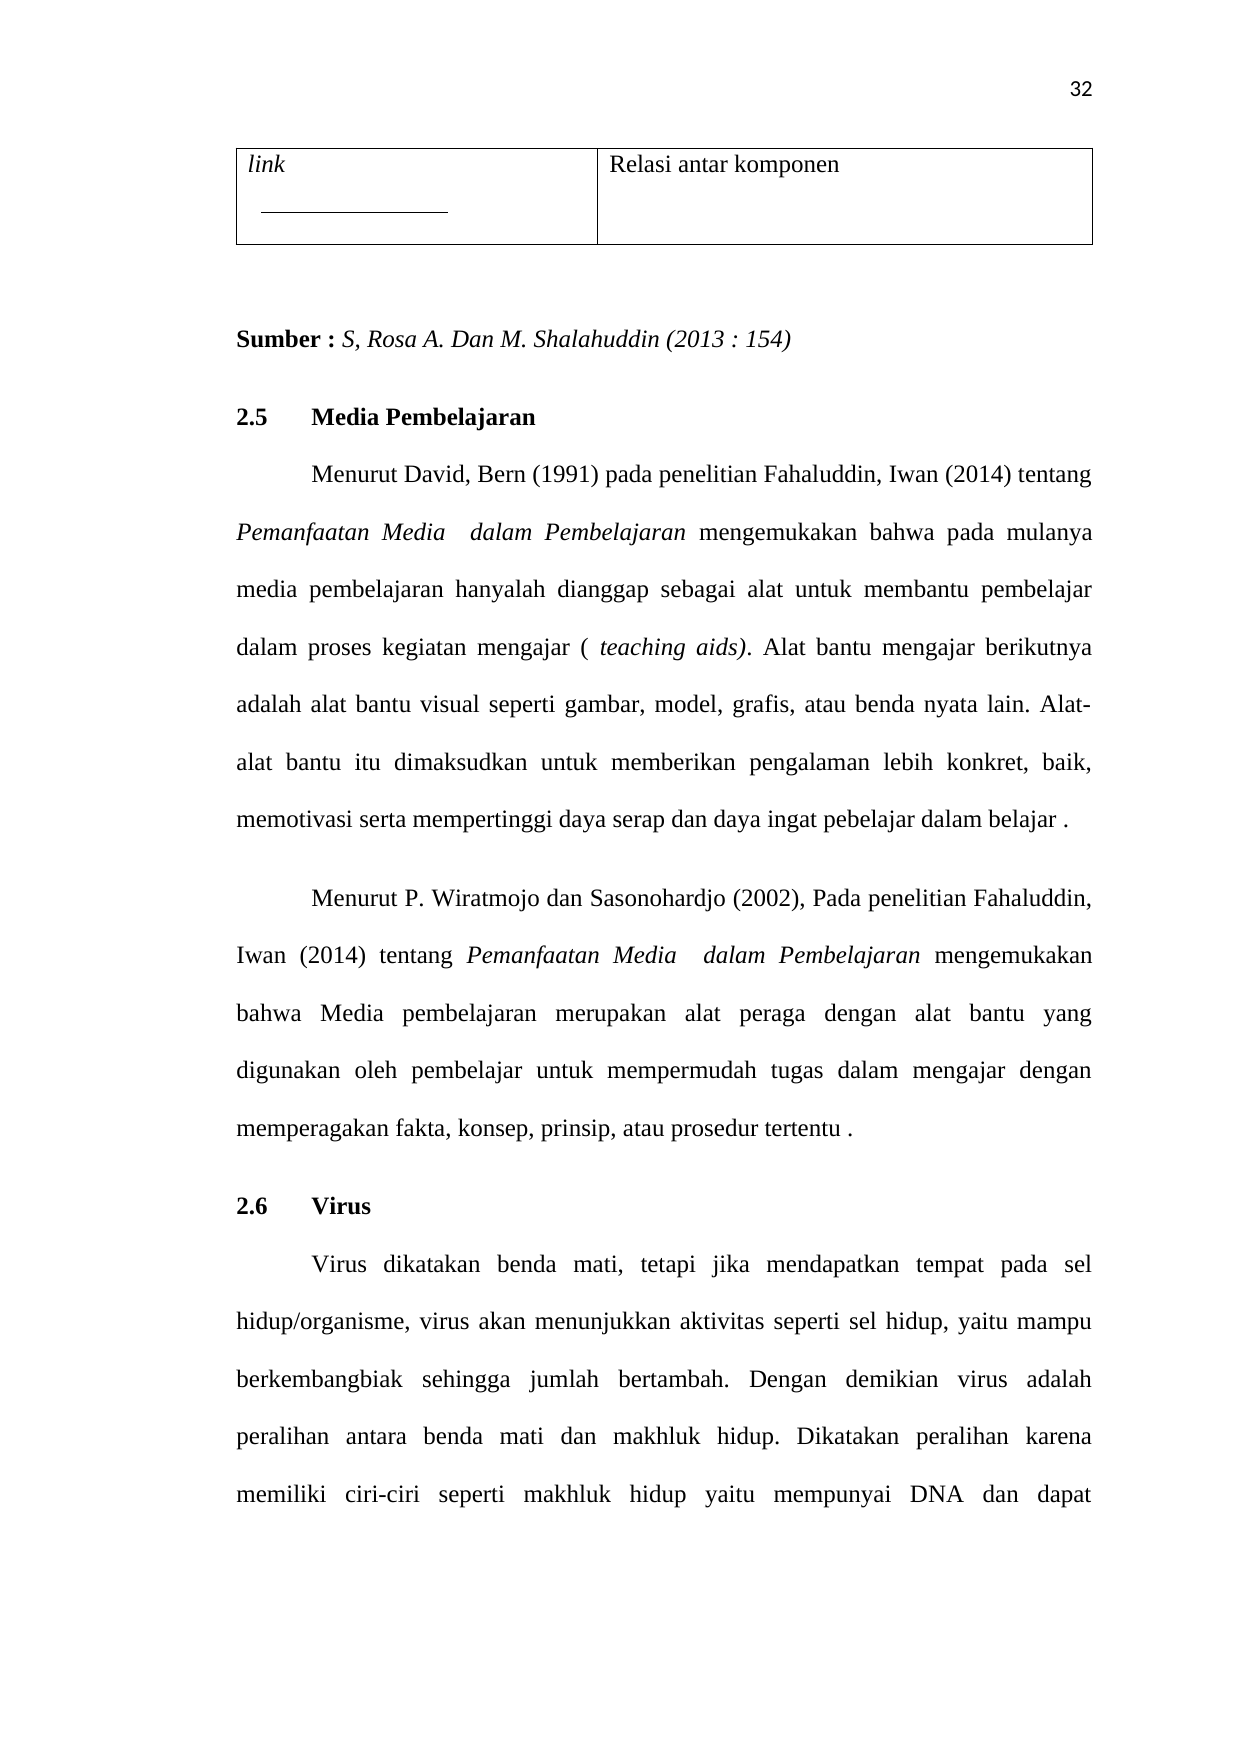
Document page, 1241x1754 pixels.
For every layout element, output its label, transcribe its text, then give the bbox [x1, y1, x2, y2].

table_cell link [237, 149, 597, 244]
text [236, 1249, 1092, 1507]
table_cell Relasi antar komponen [598, 149, 1092, 244]
subtitle 2.6 Virus [236, 1191, 1092, 1220]
text Sumber : S, Rosa A. Dan M. Shalahuddin (2013 : 154) [236, 324, 1092, 352]
text Menurut David, Bern (1991) pada penelitian Fahaluddin, Iwan (2014) tentang Pemanfaatan Media dalam Pembelajaran mengemukakan bahwa pada mulanya media pembelajaran hanyalah dianggap sebagai alat untuk membantu pembelajar dalam proses kegiatan mengajar ( teaching aids). Alat bantu mengajar berikutnya adalah alat bantu visual seperti gambar, model, grafis, atau benda nyata lain. Alat-alat bantu itu dimaksudkan untuk memberikan pengalaman lebih konkret, baik, memotivasi serta mempertinggi daya serap dan daya ingat pebelajar dalam belajar . [236, 459, 1092, 833]
text Menurut P. Wiratmojo dan Sasonohardjo (2002), Pada penelitian Fahaluddin, Iwan (2014) tentang Pemanfaatan Media dalam Pembelajaran mengemukakan bahwa Media pembelajaran merupakan alat peraga dengan alat bantu yang digunakan oleh pembelajar untuk mempermudah tugas dalam mengajar dengan memperagakan fakta, konsep, prinsip, atau prosedur tertentu . [236, 883, 1092, 1142]
subtitle 2.5 Media Pembelajaran [236, 402, 1092, 431]
